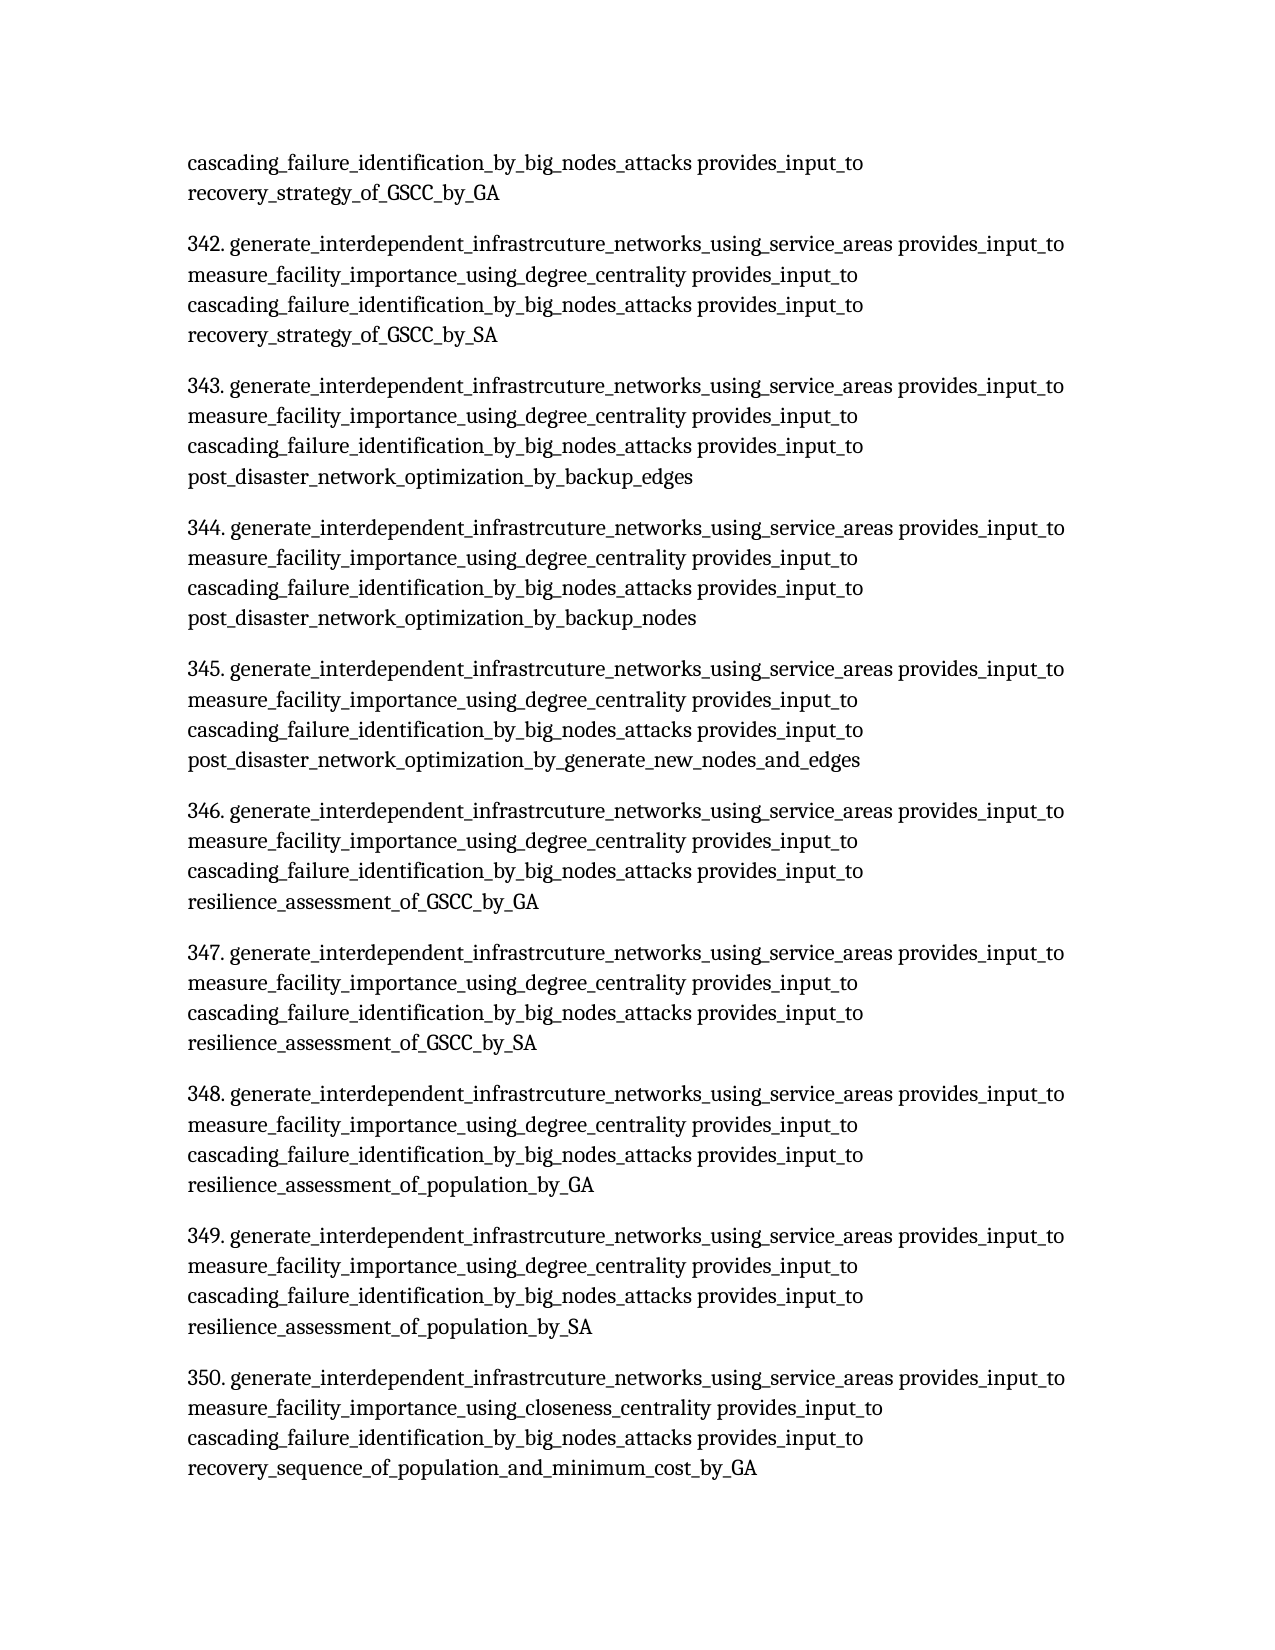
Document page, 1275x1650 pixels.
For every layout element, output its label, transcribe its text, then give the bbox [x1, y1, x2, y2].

text 343. generate_interdependent_infrastrcuture_networks_using_service_areas provides_input_to measure_facility_importance_using_degree_centrality provides_input_to cascading_failure_identification_by_big_nodes_attacks provides_input_to post_disaster_network_optimization_by_backup_edges [187, 373, 1087, 490]
text 350. generate_interdependent_infrastrcuture_networks_using_service_areas provides_input_to measure_facility_importance_using_closeness_centrality provides_input_to cascading_failure_identification_by_big_nodes_attacks provides_input_to recovery_sequence_of_population_and_minimum_cost_by_GA [187, 1364, 1087, 1482]
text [187, 150, 1087, 207]
text 344. generate_interdependent_infrastrcuture_networks_using_service_areas provides_input_to measure_facility_importance_using_degree_centrality provides_input_to cascading_failure_identification_by_big_nodes_attacks provides_input_to post_disaster_network_optimization_by_backup_nodes [187, 514, 1087, 632]
text 347. generate_interdependent_infrastrcuture_networks_using_service_areas provides_input_to measure_facility_importance_using_degree_centrality provides_input_to cascading_failure_identification_by_big_nodes_attacks provides_input_to resilience_assessment_of_GSCC_by_SA [187, 939, 1087, 1057]
text 349. generate_interdependent_infrastrcuture_networks_using_service_areas provides_input_to measure_facility_importance_using_degree_centrality provides_input_to cascading_failure_identification_by_big_nodes_attacks provides_input_to resilience_assessment_of_population_by_SA [187, 1223, 1087, 1340]
text 342. generate_interdependent_infrastrcuture_networks_using_service_areas provides_input_to measure_facility_importance_using_degree_centrality provides_input_to cascading_failure_identification_by_big_nodes_attacks provides_input_to recovery_strategy_of_GSCC_by_SA [187, 231, 1087, 348]
text 346. generate_interdependent_infrastrcuture_networks_using_service_areas provides_input_to measure_facility_importance_using_degree_centrality provides_input_to cascading_failure_identification_by_big_nodes_attacks provides_input_to resilience_assessment_of_GSCC_by_GA [187, 798, 1087, 915]
text 345. generate_interdependent_infrastrcuture_networks_using_service_areas provides_input_to measure_facility_importance_using_degree_centrality provides_input_to cascading_failure_identification_by_big_nodes_attacks provides_input_to post_disaster_network_optimization_by_generate_new_nodes_and_edges [187, 656, 1087, 773]
text 348. generate_interdependent_infrastrcuture_networks_using_service_areas provides_input_to measure_facility_importance_using_degree_centrality provides_input_to cascading_failure_identification_by_big_nodes_attacks provides_input_to resilience_assessment_of_population_by_GA [187, 1081, 1087, 1198]
